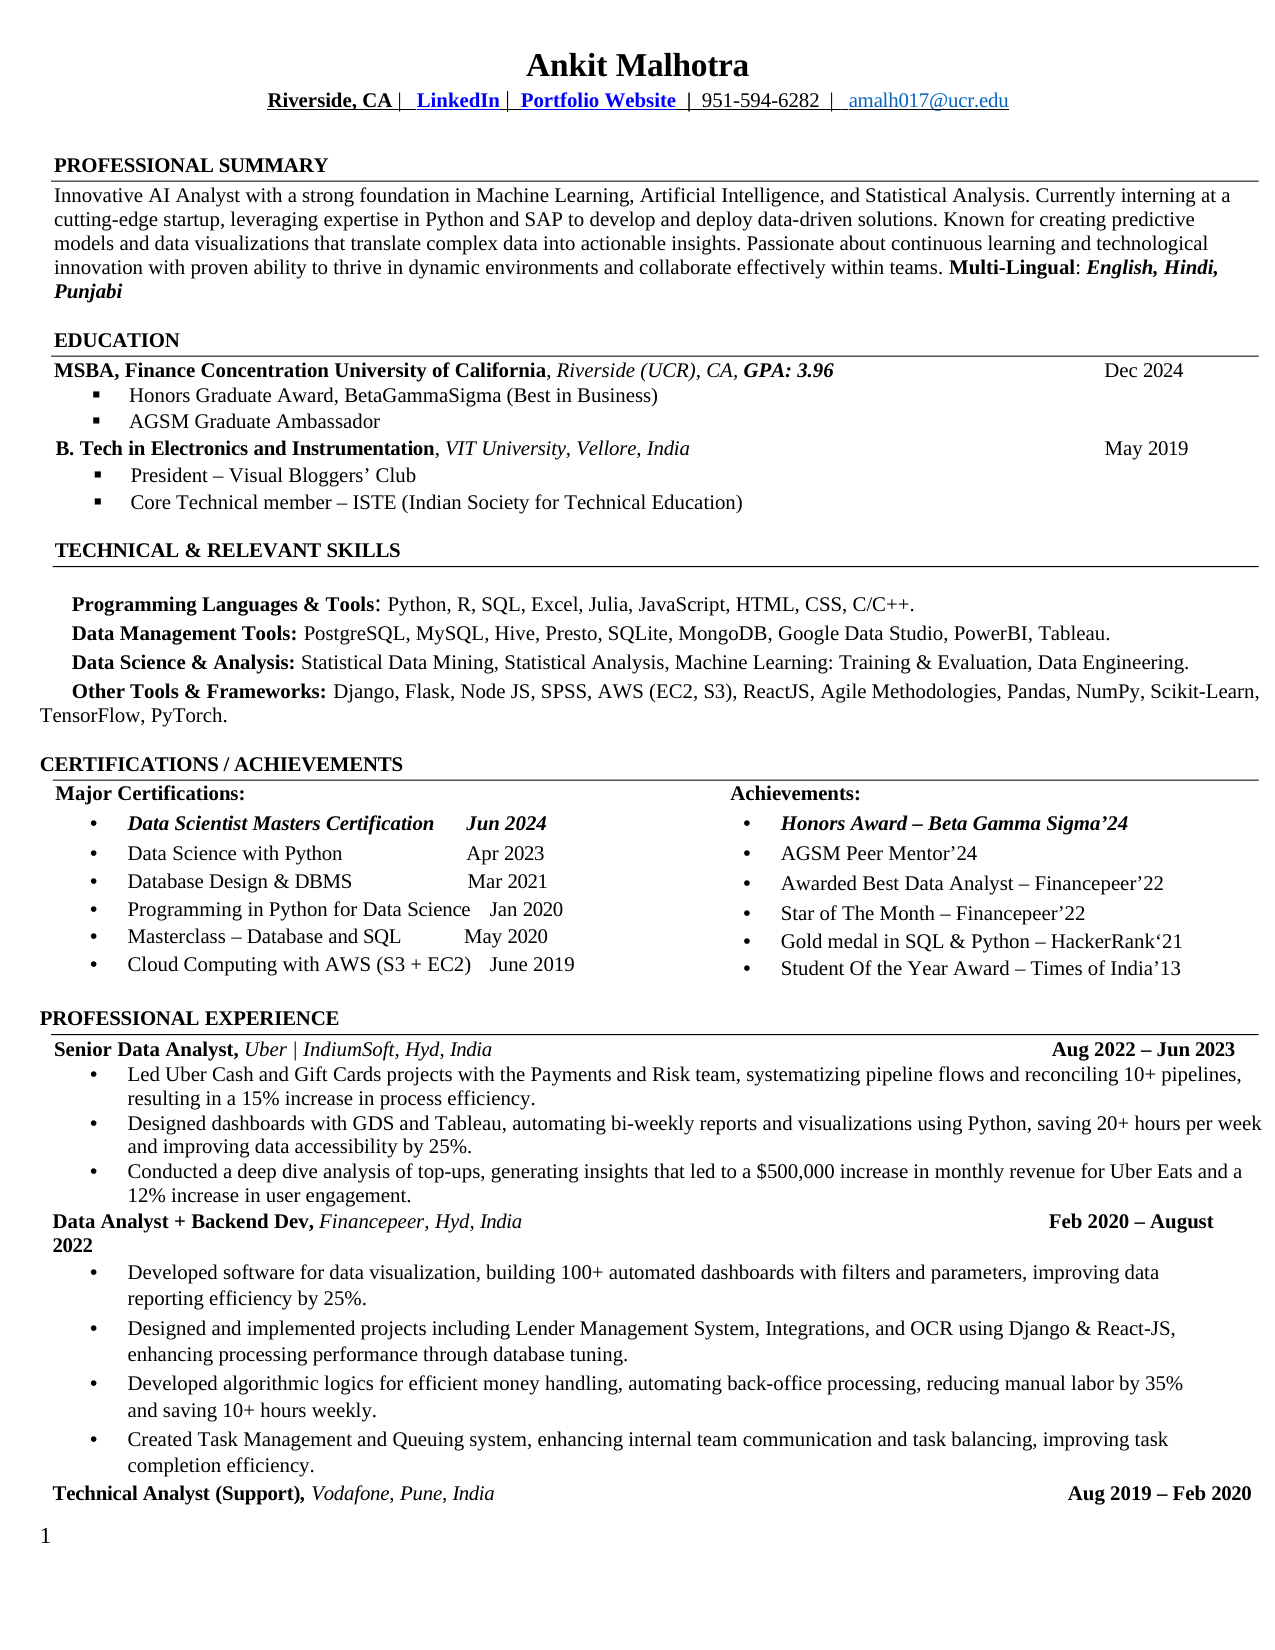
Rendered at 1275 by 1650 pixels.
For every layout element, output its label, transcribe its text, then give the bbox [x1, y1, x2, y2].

list Honors Award – Beta Gamma Sigma’24 [743, 811, 1271, 835]
text Major Certifications: [39, 781, 618, 805]
subtitle CERTIFICATIONS / ACHIEVEMENTS [39, 752, 1271, 776]
list Created Task Management and Queuing system, enhancing internal team communication and task balancing, improving task completion efficiency. [90, 1427, 1186, 1477]
list Designed dashboards with GDS and Tableau, automating bi-weekly reports and visualizations using Python, saving 20+ hours per week and improving data accessibility by 25%. [90, 1110, 1271, 1158]
list Designed and implemented projects including Lender Management System, Integrations, and OCR using Django & React-JS, enhancing processing performance through database tuning. [90, 1315, 1186, 1366]
list Database Design & DBMS Mar 2021 [90, 869, 618, 893]
list Conducted a deep dive analysis of top-ups, generating insights that led to a $500,000 increase in monthly revenue for Uber Eats and a 12% increase in user engagement. [90, 1159, 1271, 1207]
text Technical Analyst (Support), Vodafone, Pune, India Aug 2019 – Feb 2020 [52, 1481, 1259, 1505]
list Programming in Python for Data Science Jan 2020 [90, 897, 618, 921]
list Cloud Computing with AWS (S3 + EC2) June 2019 [90, 952, 618, 976]
subtitle PROFESSIONAL SUMMARY [54, 153, 1271, 177]
list AGSM Graduate Ambassador [91, 409, 1271, 433]
text Achievements: [730, 781, 1271, 805]
subtitle PROFESSIONAL EXPERIENCE [39, 1006, 1271, 1030]
list Developed software for data visualization, building 100+ automated dashboards with filters and parameters, improving data reporting efficiency by 25%. [90, 1259, 1186, 1310]
text B. Tech in Electronics and Instrumentation, VIT University, Vellore, India May 2019 [55, 436, 1271, 460]
list Data Science with Python Apr 2023 [90, 841, 618, 865]
text Innovative AI Analyst with a strong foundation in Machine Learning, Artificial Intelligence, and Statistical Analysis. Currently interning at a cutting-edge startup, leveraging expertise in Python and SAP to develop and deploy data-driven solutions. Known for creating predictive models and data visualizations that translate complex data into actionable insights. Passionate about continuous learning and technological innovation with proven ability to thrive in dynamic environments and collaborate effectively within teams. Multi-Lingual: English, Hindi, Punjabi [54, 182, 1259, 303]
list Gold medal in SQL & Python – HackerRank‘21 [743, 928, 1271, 953]
list President – Visual Bloggers’ Club [93, 463, 1271, 487]
list AGSM Peer Mentor’24 [743, 841, 1271, 865]
list Awarded Best Data Analyst – Financepeer’22 [743, 871, 1271, 895]
list Star of The Month – Financepeer’22 [743, 901, 1271, 925]
list Led Uber Cash and Gift Cards projects with the Payments and Risk team, systematizing pipeline flows and reconciling 10+ pipelines, resulting in a 15% increase in process efficiency. [90, 1061, 1271, 1109]
text  Other Tools & Frameworks: Django, Flask, Node JS, SPSS, AWS (EC2, S3), ReactJS, Agile Methodologies, Pandas, NumPy, Scikit-Learn, TensorFlow, PyTorch. [39, 675, 1271, 727]
subtitle EDUCATION [54, 328, 1271, 352]
text Senior Data Analyst, Uber | IndiumSoft, Hyd, India Aug 2022 – Jun 2023 [54, 1032, 1271, 1061]
text  Data Science & Analysis: Statistical Data Mining, Statistical Analysis, Machine Learning: Training & Evaluation, Data Engineering. [39, 646, 1271, 675]
list Core Technical member – ISTE (Indian Society for Technical Education) [93, 490, 1271, 514]
list Honors Graduate Award, BetaGammaSigma (Best in Business) [91, 383, 1271, 407]
title Ankit Malhotra [39, 45, 1236, 83]
list Student Of the Year Award – Times of India’13 [743, 956, 1271, 980]
subtitle TECHNICAL & RELEVANT SKILLS [39, 538, 1271, 562]
list Developed algorithmic logics for efficient money handling, automating back-office processing, reducing manual labor by 35% and saving 10+ hours weekly. [90, 1371, 1186, 1422]
list Data Scientist Masters Certification Jun 2024 [90, 811, 618, 835]
text  Programming Languages & Tools: Python, R, SQL, Excel, Julia, JavaScript, HTML, CSS, C/C++. [39, 588, 1271, 617]
list Masterclass – Database and SQL May 2020 [90, 924, 618, 948]
text Riverside, CA | LinkedIn | Portfolio Website | 951-594-6282 | amalh017@ucr.edu [40, 86, 1236, 113]
text MSBA, Finance Concentration University of California, Riverside (UCR), CA, GPA: 3.96 Dec 2024 [54, 353, 1271, 382]
text  Data Management Tools: PostgreSQL, MySQL, Hive, Presto, SQLite, MongoDB, Google Data Studio, PowerBI, Tableau. [39, 617, 1271, 646]
text Data Analyst + Backend Dev, Financepeer, Hyd, India Feb 2020 – August 2022 [52, 1209, 1259, 1257]
